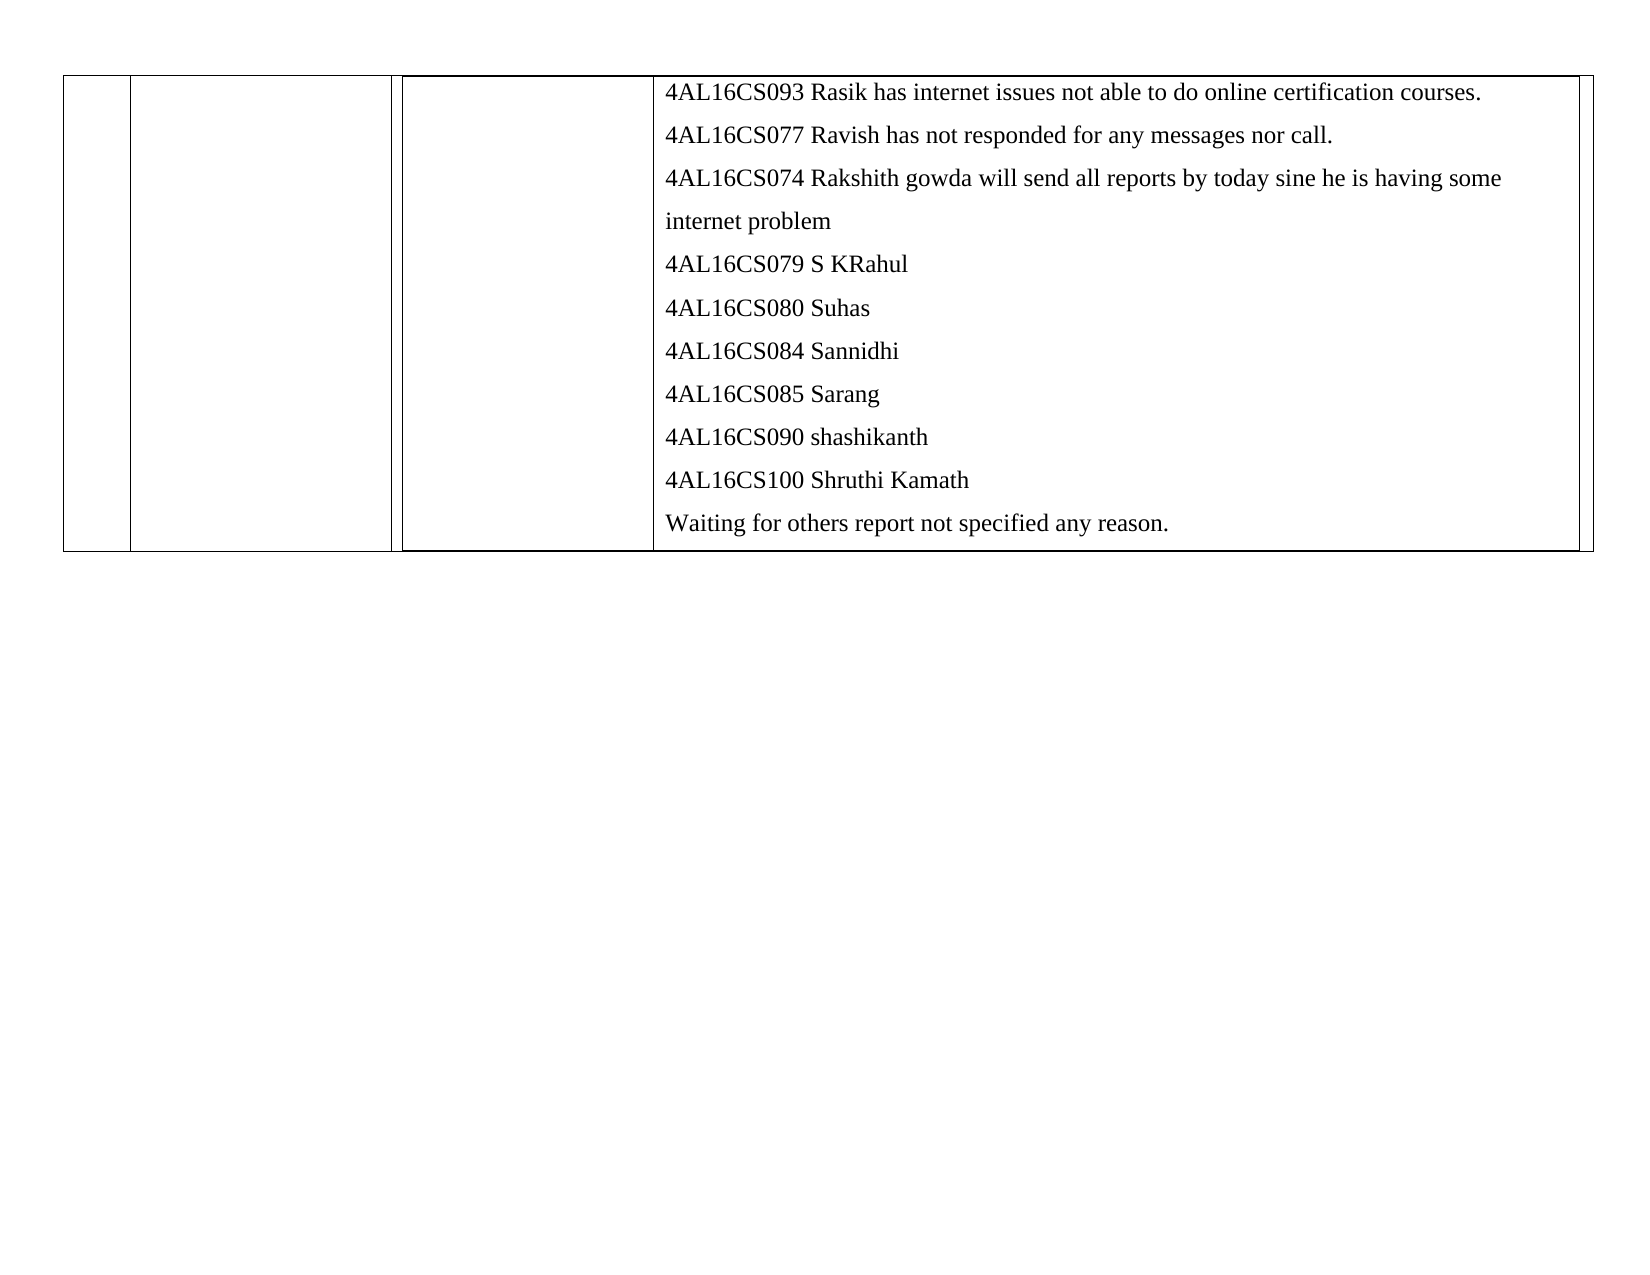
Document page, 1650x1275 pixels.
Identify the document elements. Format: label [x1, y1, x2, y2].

table_cell [64, 76, 130, 551]
table_cell [392, 76, 402, 551]
table_cell [403, 77, 653, 550]
table_cell [1580, 76, 1593, 551]
table_cell [654, 77, 1579, 550]
table_cell [131, 76, 391, 551]
